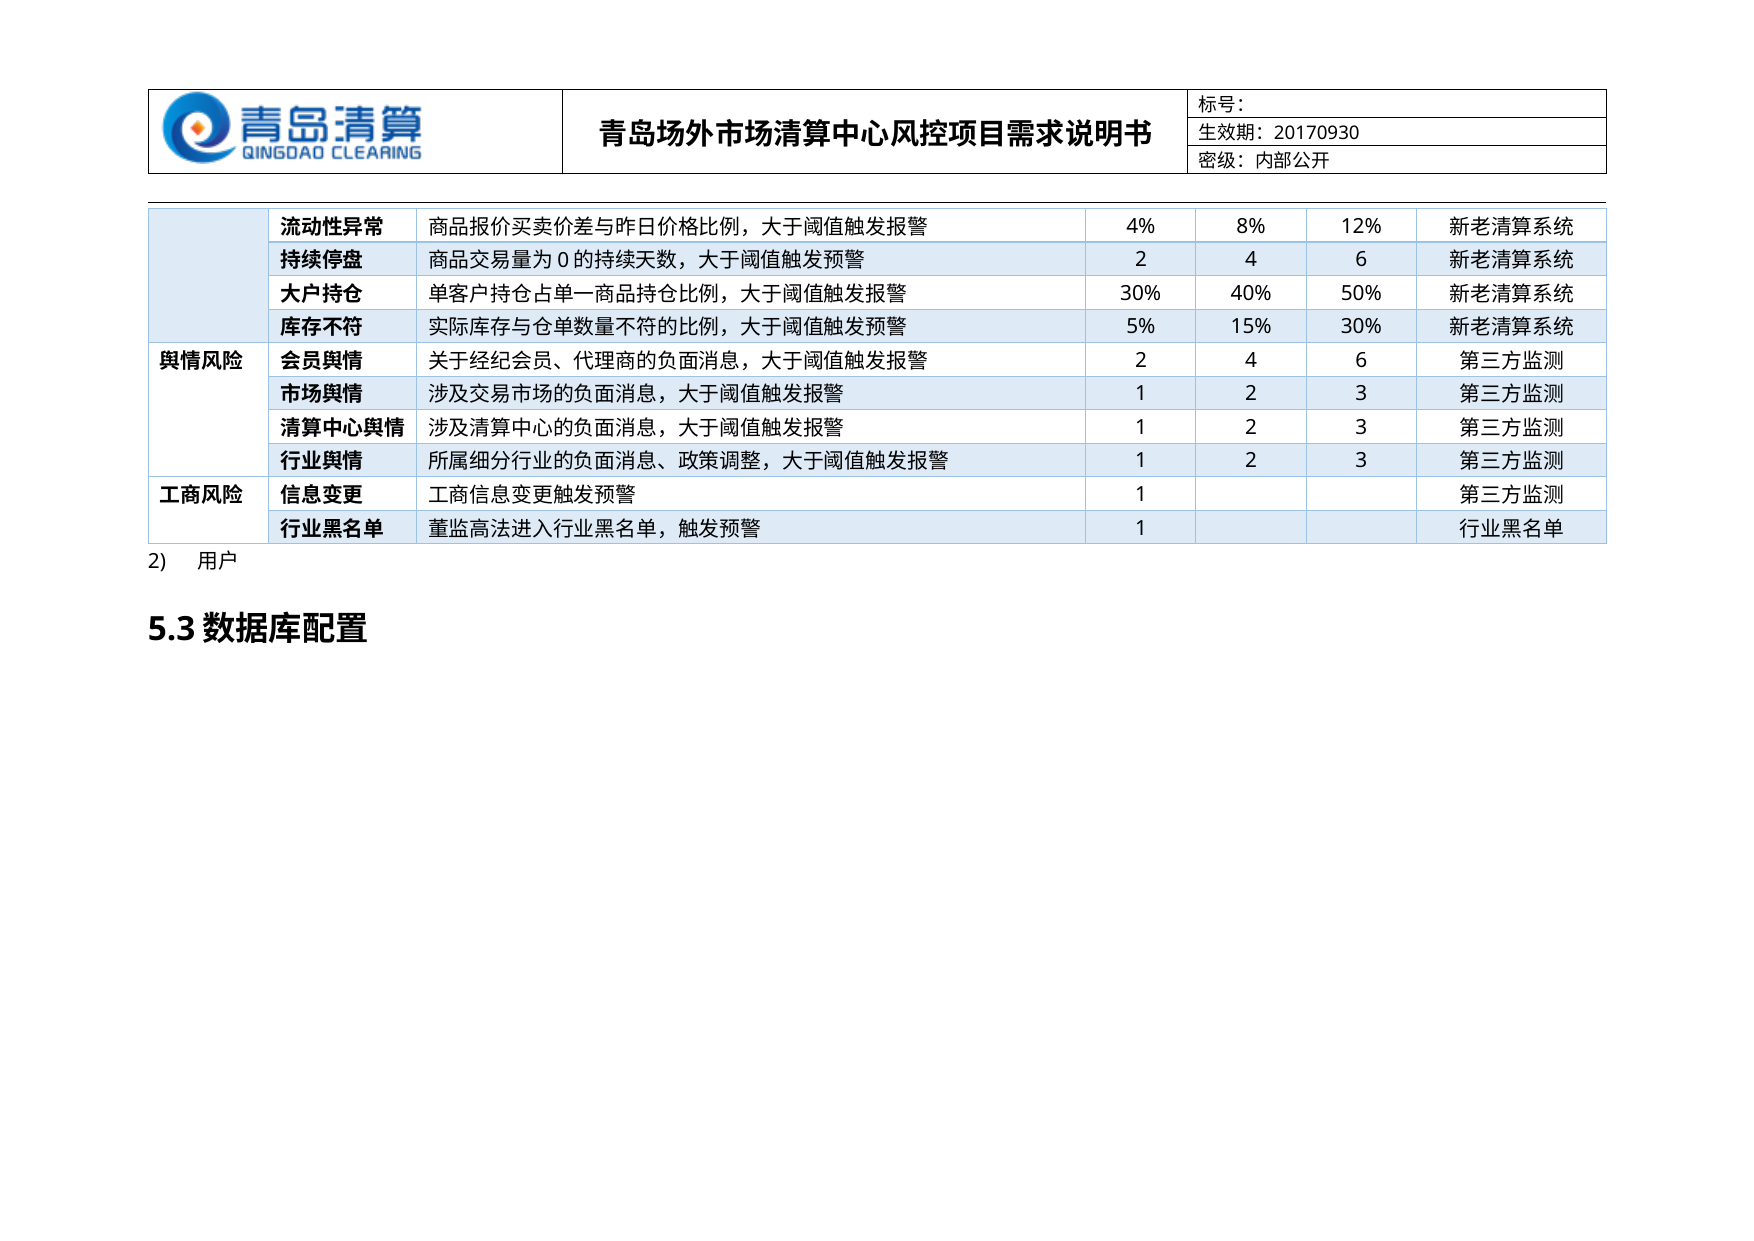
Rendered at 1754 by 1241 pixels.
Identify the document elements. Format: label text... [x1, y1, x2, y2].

table_cell 流动性异常 [269, 209, 416, 241]
table_cell 12% [1307, 209, 1416, 241]
table_cell 第三方监测 [1417, 410, 1606, 443]
table_cell 市场舆情 [269, 377, 416, 409]
table_cell 行业舆情 [269, 444, 416, 476]
table_cell 关于经纪会员、代理商的负面消息，大于阈值触发报警 [417, 343, 1085, 376]
table_cell 实际库存与仓单数量不符的比例，大于阈值触发预警 [417, 310, 1085, 342]
table_cell 所属细分行业的负面消息、政策调整，大于阈值触发报警 [417, 444, 1085, 476]
table_cell 2 [1086, 343, 1195, 376]
table_cell 信息变更 [269, 477, 416, 510]
table_cell 2 [1196, 377, 1306, 409]
table_cell 5% [1086, 310, 1195, 342]
table_cell 单客户持仓占单一商品持仓比例，大于阈值触发报警 [417, 276, 1085, 308]
table_cell 2 [1086, 243, 1195, 275]
table_cell 商品交易量为0的持续天数，大于阈值触发预警 [417, 243, 1085, 275]
table_cell 1 [1086, 377, 1195, 409]
table_cell 40% [1196, 276, 1306, 308]
table_cell [1196, 477, 1306, 510]
table_cell 第三方监测 [1417, 377, 1606, 409]
table_cell [1307, 477, 1416, 510]
table_cell 会员舆情 [269, 343, 416, 376]
table_cell 第三方监测 [1417, 343, 1606, 376]
table_cell [1196, 511, 1306, 543]
table_cell 商品报价买卖价差与昨日价格比例，大于阈值触发报警 [417, 209, 1085, 241]
table_cell 持续停盘 [269, 243, 416, 275]
table_cell 50% [1307, 276, 1416, 308]
table_cell 新老清算系统 [1417, 310, 1606, 342]
table_cell 30% [1307, 310, 1416, 342]
table_cell 工商风险 [149, 477, 268, 543]
table_cell [1307, 511, 1416, 543]
table_cell 4 [1196, 343, 1306, 376]
table_cell 第三方监测 [1417, 444, 1606, 476]
table_cell 6 [1307, 343, 1416, 376]
table_cell 4% [1086, 209, 1195, 241]
table_cell 2 [1196, 444, 1306, 476]
list 用户 [148, 544, 1606, 574]
table_cell 3 [1307, 444, 1416, 476]
table_cell 8% [1196, 209, 1306, 241]
table_cell 30% [1086, 276, 1195, 308]
table_cell 第三方监测 [1417, 477, 1606, 510]
table_cell 行业黑名单 [1417, 511, 1606, 543]
table_cell 15% [1196, 310, 1306, 342]
table_cell 新老清算系统 [1417, 276, 1606, 308]
table_cell 清算中心舆情 [269, 410, 416, 443]
table_cell 涉及交易市场的负面消息，大于阈值触发报警 [417, 377, 1085, 409]
table_cell 大户持仓 [269, 276, 416, 308]
table_cell 2 [1196, 410, 1306, 443]
table_cell 1 [1086, 410, 1195, 443]
table_cell 行业黑名单 [269, 511, 416, 543]
table_cell 4 [1196, 243, 1306, 275]
table_cell 3 [1307, 377, 1416, 409]
subtitle 5.3数据库配置 [148, 602, 1606, 650]
table_cell 1 [1086, 477, 1195, 510]
table_cell 1 [1086, 511, 1195, 543]
table_cell 新老清算系统 [1417, 243, 1606, 275]
table_cell 库存不符 [269, 310, 416, 342]
table_cell 涉及清算中心的负面消息，大于阈值触发报警 [417, 410, 1085, 443]
table_cell 6 [1307, 243, 1416, 275]
table_cell 新老清算系统 [1417, 209, 1606, 241]
picture [159, 89, 422, 164]
table_cell 董监高法进入行业黑名单，触发预警 [417, 511, 1085, 543]
table_cell 1 [1086, 444, 1195, 476]
table_cell 舆情风险 [149, 343, 268, 476]
table_cell 3 [1307, 410, 1416, 443]
table_cell 工商信息变更触发预警 [417, 477, 1085, 510]
